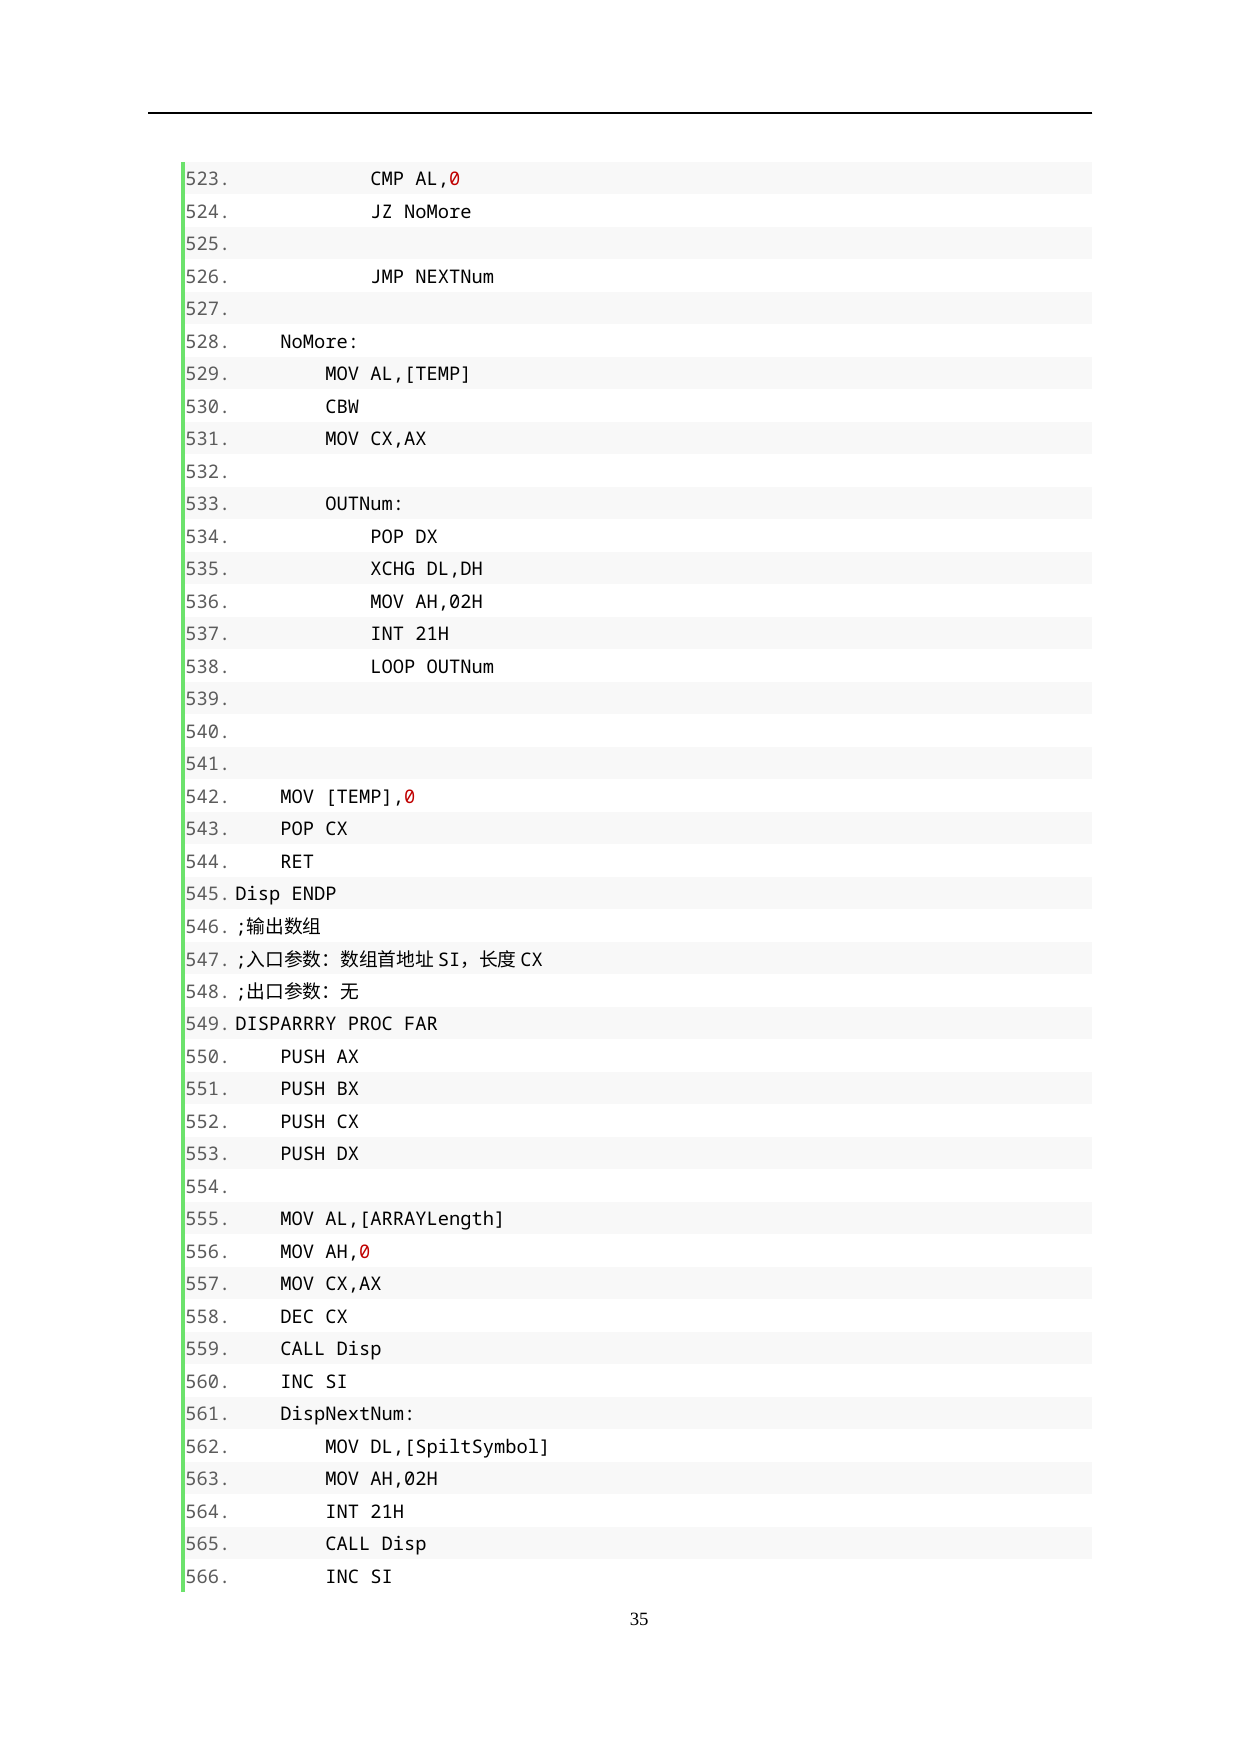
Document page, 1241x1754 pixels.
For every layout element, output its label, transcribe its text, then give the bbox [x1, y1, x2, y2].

list MOV AL,[TEMP] [185, 357, 1092, 389]
list MOV AL,[ARRAYLength] [185, 1202, 1092, 1234]
list CBW [185, 389, 1092, 422]
list JMP NEXTNum [185, 259, 1092, 292]
list OUTNum: [185, 487, 1092, 519]
list PUSH AX [185, 1039, 1092, 1072]
list CALL Disp [185, 1527, 1092, 1559]
list INC SI [185, 1364, 1092, 1397]
list PUSH DX [185, 1137, 1092, 1169]
list Disp ENDP [185, 877, 1092, 909]
list MOV DL,[SpiltSymbol] [185, 1429, 1092, 1462]
list INT 21H [185, 617, 1092, 649]
list MOV AH,0 [185, 1234, 1092, 1267]
list MOV [TEMP],0 [185, 779, 1092, 812]
list PUSH CX [185, 1104, 1092, 1137]
list DISPARRRY PROC FAR [185, 1007, 1092, 1039]
list DispNextNum: [185, 1397, 1092, 1429]
list MOV CX,AX [185, 1267, 1092, 1299]
list POP CX [185, 812, 1092, 844]
list INT 21H [185, 1494, 1092, 1527]
list ;入口参数：数组首地址SI，长度CX [185, 942, 1092, 974]
list CALL Disp [185, 1332, 1092, 1364]
list LOOP OUTNum [185, 649, 1092, 682]
list JZ NoMore [185, 194, 1092, 227]
list NoMore: [185, 324, 1092, 357]
list RET [185, 844, 1092, 877]
list MOV AH,02H [185, 584, 1092, 617]
list XCHG DL,DH [185, 552, 1092, 584]
list INC SI [185, 1559, 1092, 1592]
list PUSH BX [185, 1072, 1092, 1104]
list MOV CX,AX [185, 422, 1092, 454]
list DEC CX [185, 1299, 1092, 1332]
list POP DX [185, 519, 1092, 552]
list CMP AL,0 [185, 162, 1092, 194]
list ;出口参数：无 [185, 974, 1092, 1007]
list MOV AH,02H [185, 1462, 1092, 1494]
list ;输出数组 [185, 909, 1092, 942]
